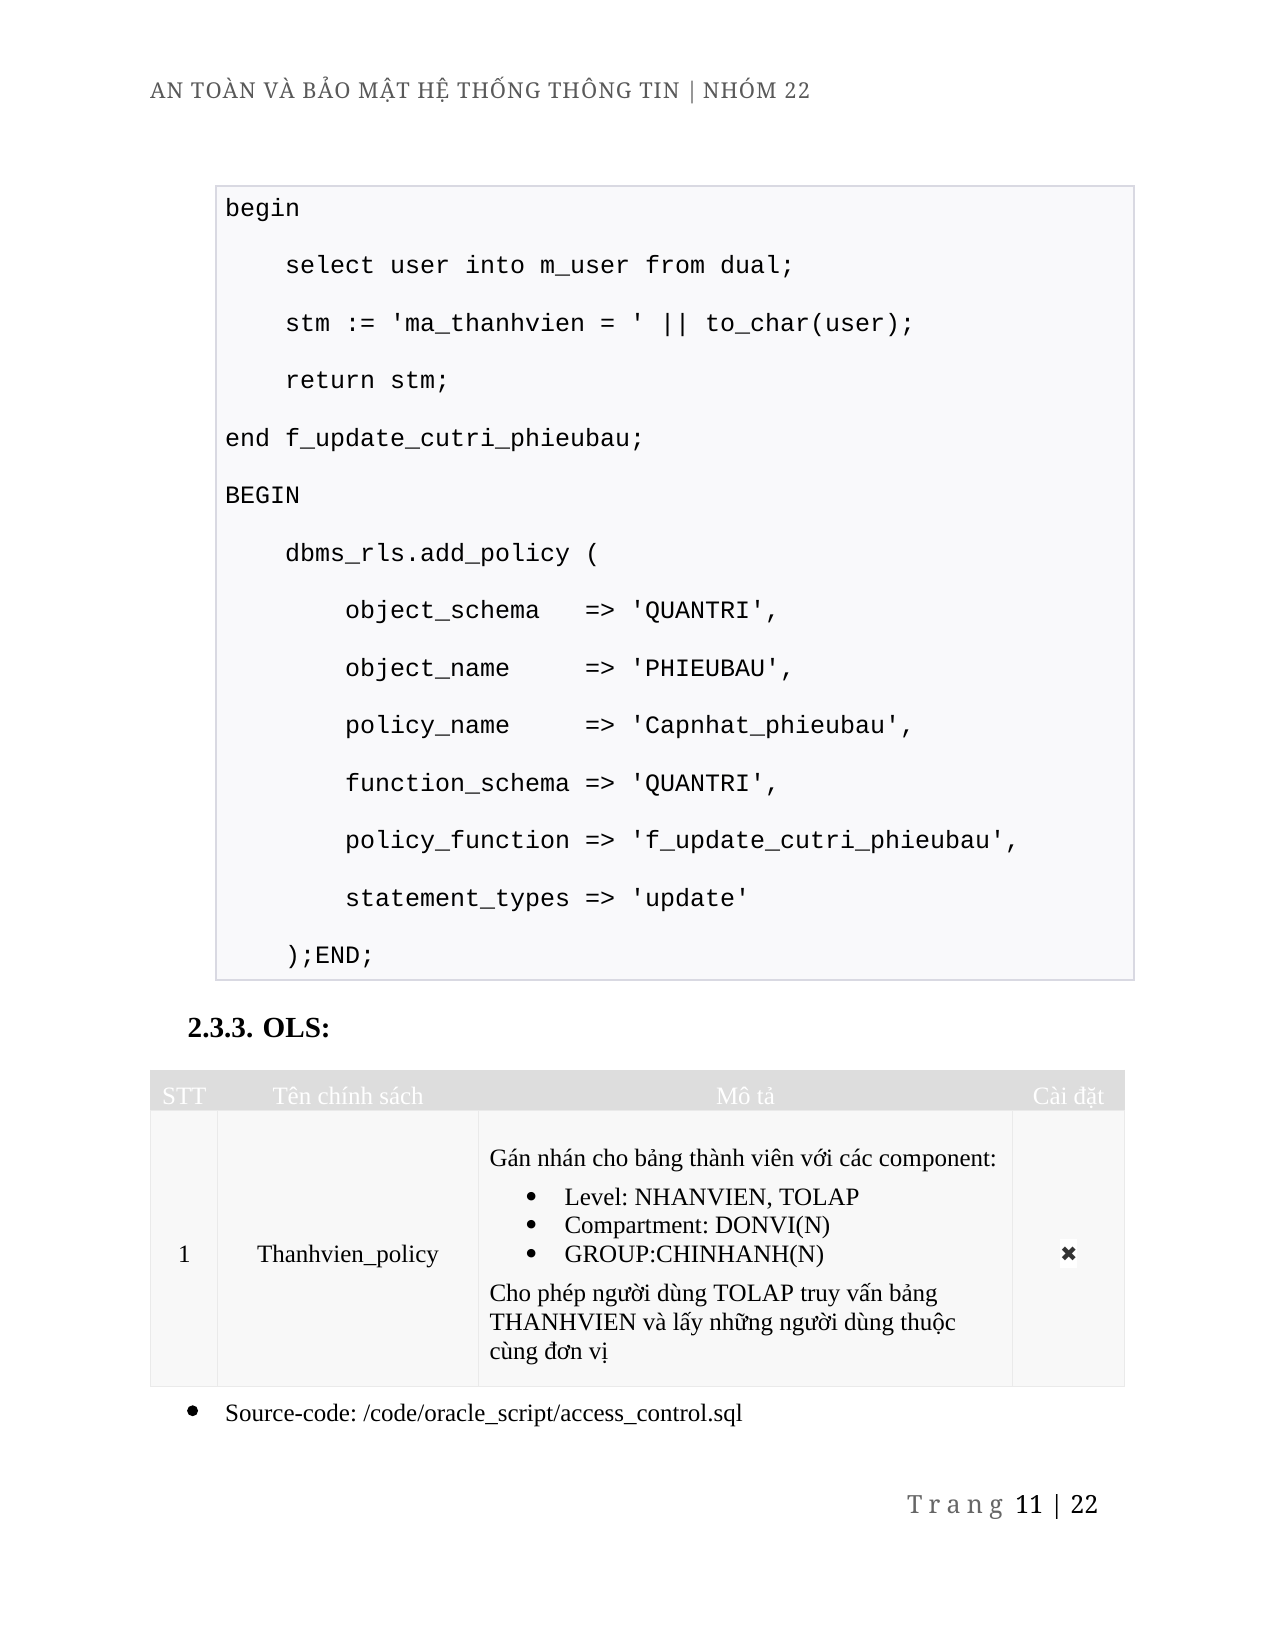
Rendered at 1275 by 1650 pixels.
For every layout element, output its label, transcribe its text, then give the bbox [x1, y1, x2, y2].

text stm := 'ma_thanhvien = ' || to_char(user); [217, 300, 1133, 338]
text policy_function => 'f_update_cutri_phieubau', [217, 818, 1133, 856]
text select user into m_user from dual; [217, 243, 1133, 281]
table_cell 1 [151, 1111, 217, 1386]
table_header STT [151, 1071, 217, 1110]
text begin [217, 187, 1133, 223]
text object_name => 'PHIEUBAU', [217, 645, 1133, 683]
text function_schema => 'QUANTRI', [217, 760, 1133, 798]
table_header Cài đặt [1013, 1071, 1124, 1110]
text return stm; [217, 358, 1133, 396]
table_header Mô tả [479, 1071, 1012, 1110]
text );END; [217, 933, 1133, 979]
table_cell ✖ [1013, 1111, 1124, 1386]
list Source-code: /code/oracle_script/access_control.sql [187, 1398, 1125, 1427]
text end f_update_cutri_phieubau; [217, 415, 1133, 453]
text dbms_rls.add_policy ( [217, 530, 1133, 568]
table_cell Thanhvien_policy [218, 1111, 478, 1386]
text object_schema => 'QUANTRI', [217, 588, 1133, 626]
table_header Tên chính sách [218, 1071, 478, 1110]
text BEGIN [217, 473, 1133, 511]
list OLS: [187, 1010, 1125, 1044]
text policy_name => 'Capnhat_phieubau', [217, 703, 1133, 741]
table_cell Gán nhán cho bảng thành viên với các component: Level: NHANVIEN, TOLAP Compartment: DONVI(N) GROUP:CHINHANH(N) Cho phép người dùng TOLAP truy vấn bảng THANHVIEN và lấy những người dùng thuộc cùng đơn vị [479, 1111, 1012, 1386]
text statement_types => 'update' [217, 875, 1133, 913]
